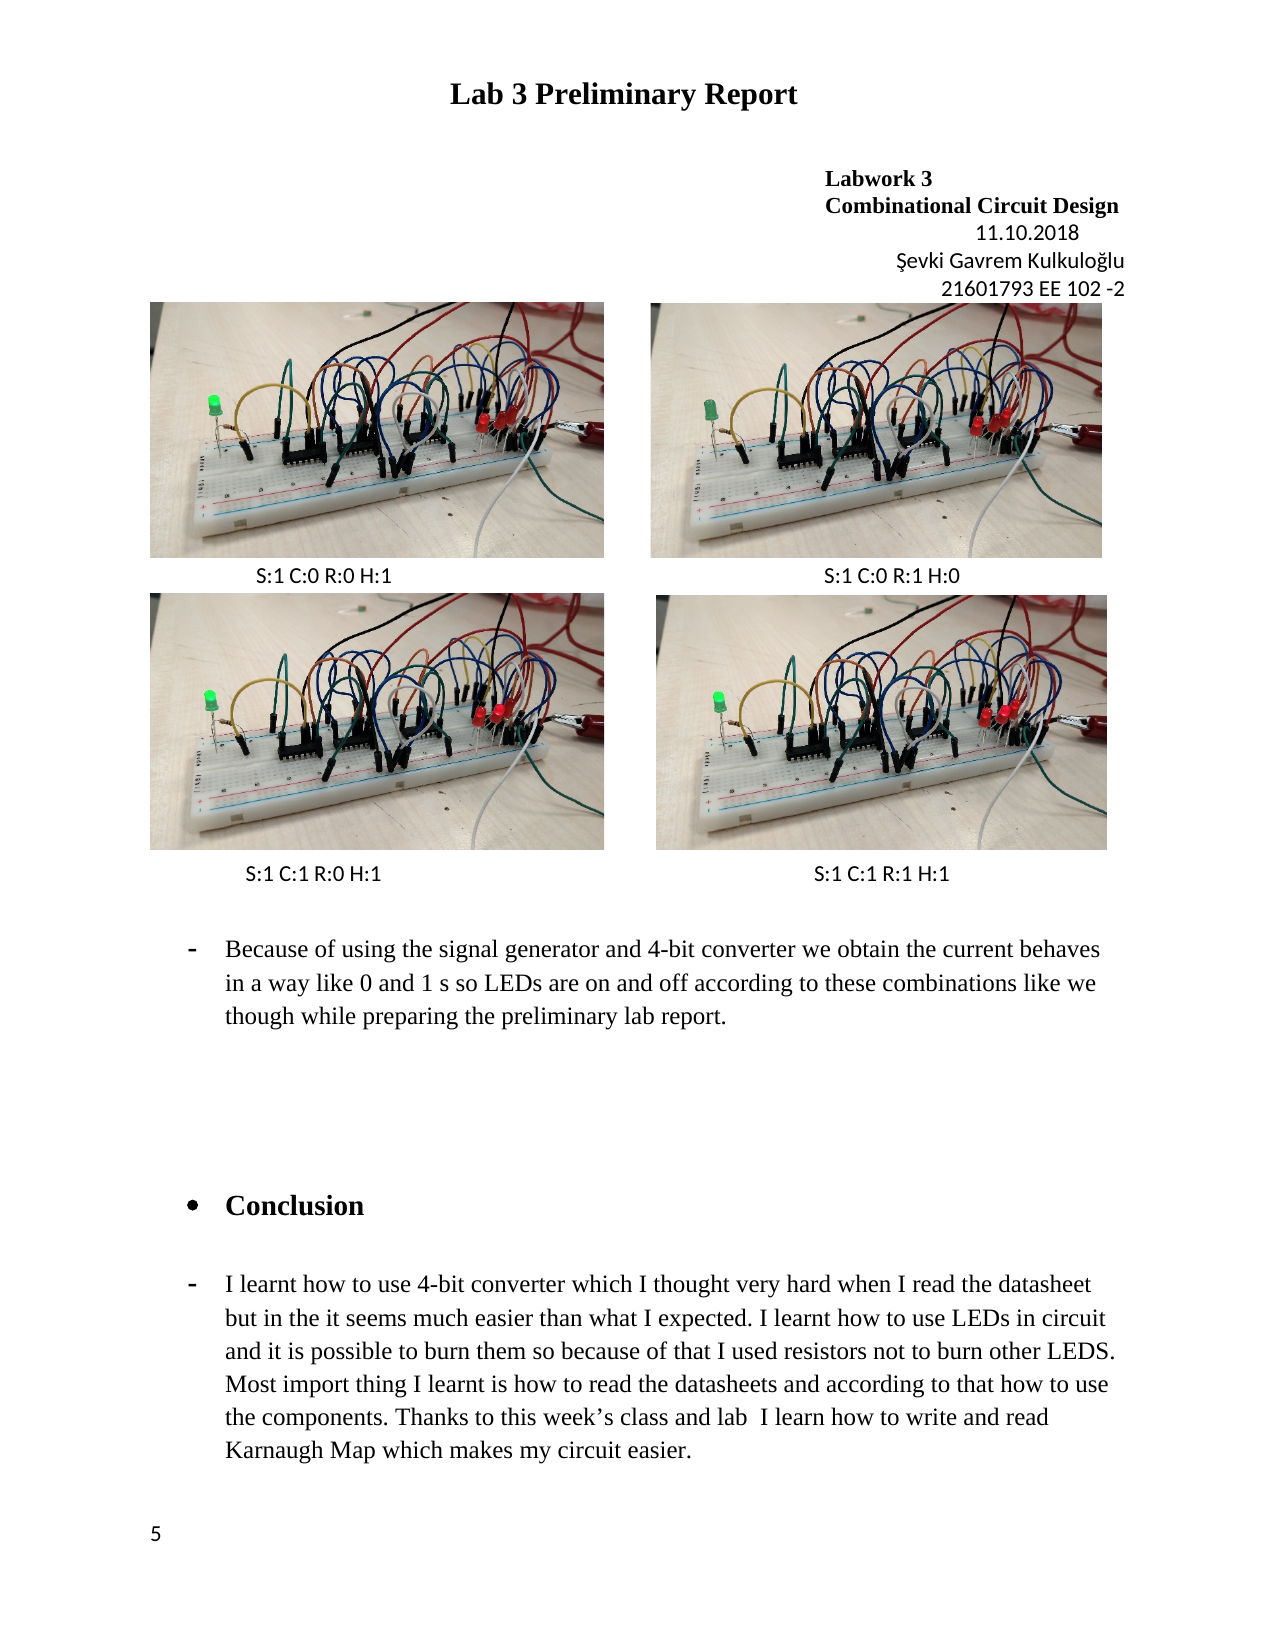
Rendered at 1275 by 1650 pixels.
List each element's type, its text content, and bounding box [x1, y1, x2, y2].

picture [150, 593, 605, 850]
list Because of using the signal generator and 4-bit converter we obtain the current behaves in a way like 0 and 1 s so LEDs are on and off according to these combinations like we though while preparing the preliminary lab report. [187, 930, 1125, 1029]
picture [656, 595, 1107, 850]
picture [150, 302, 604, 558]
text S:1 C:1 R:0 H:1 S:1 C:1 R:1 H:1 [150, 859, 1125, 887]
list I learnt how to use 4-bit converter which I thought very hard when I read the datasheet but in the it seems much easier than what I expected. I learnt how to use LEDs in circuit and it is possible to burn them so because of that I used resistors not to burn other LEDS. Most import thing I learnt is how to read the datasheets and according to that how to use the components. Thanks to this week’s class and lab I learn how to write and read Karnaugh Map which makes my circuit easier. [187, 1265, 1125, 1464]
list Conclusion [187, 1188, 1125, 1222]
picture [650, 303, 1102, 558]
